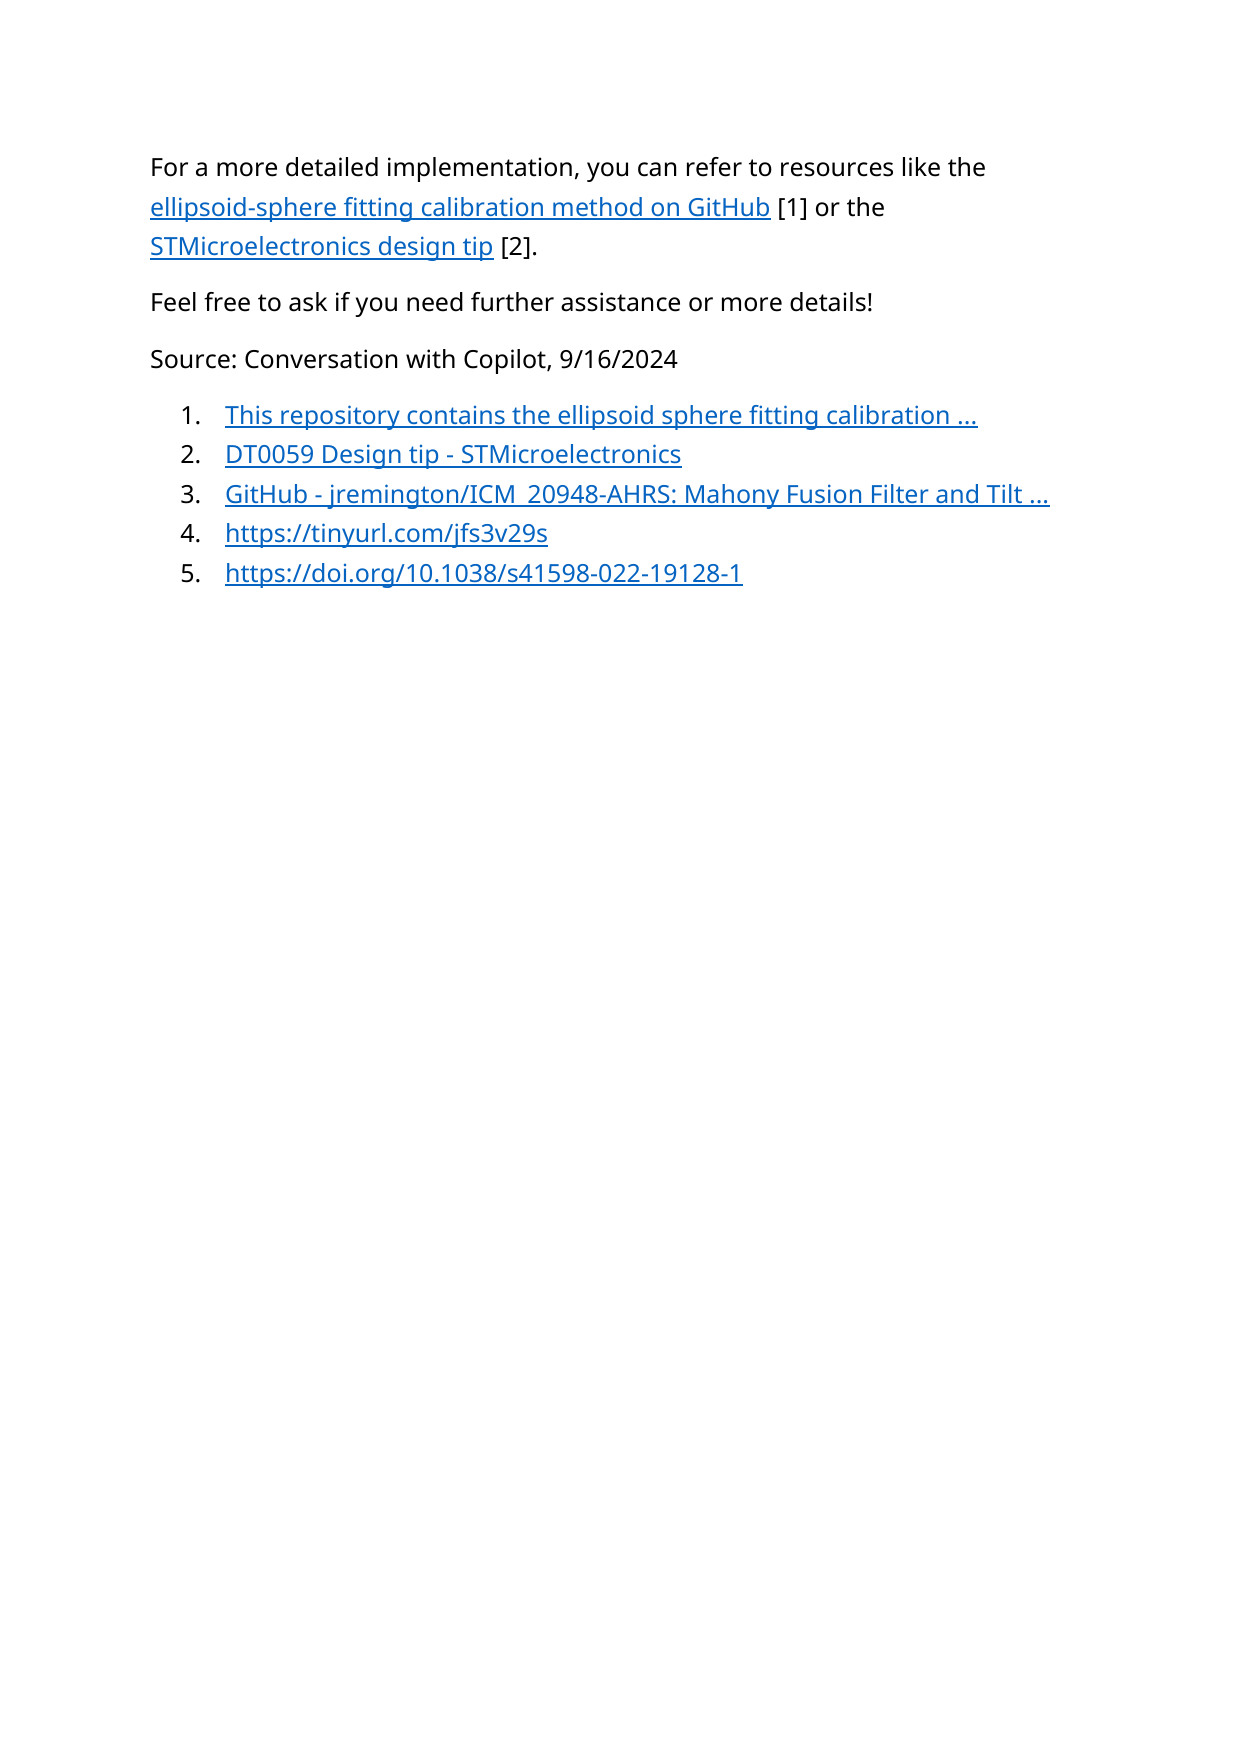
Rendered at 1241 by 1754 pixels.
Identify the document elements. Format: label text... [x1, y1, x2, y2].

list https://doi.org/10.1038/s41598-022-19128-1 [180, 555, 1090, 589]
list DT0059 Design tip - STMicroelectronics [180, 437, 1090, 471]
list GitHub - jremington/ICM_20948-AHRS: Mahony Fusion Filter and Tilt ... [180, 476, 1090, 510]
list This repository contains the ellipsoid sphere fitting calibration ... [180, 397, 1090, 431]
text For a more detailed implementation, you can refer to resources like the ellipsoid-sphere fitting calibration method on GitHub [1] or the STMicroelectronics design tip [2]. [150, 150, 1090, 263]
list https://tinyurl.com/jfs3v29s [180, 516, 1090, 550]
text Feel free to ask if you need further assistance or more details! [150, 285, 1090, 319]
text Source: Conversation with Copilot, 9/16/2024 [150, 341, 1090, 375]
